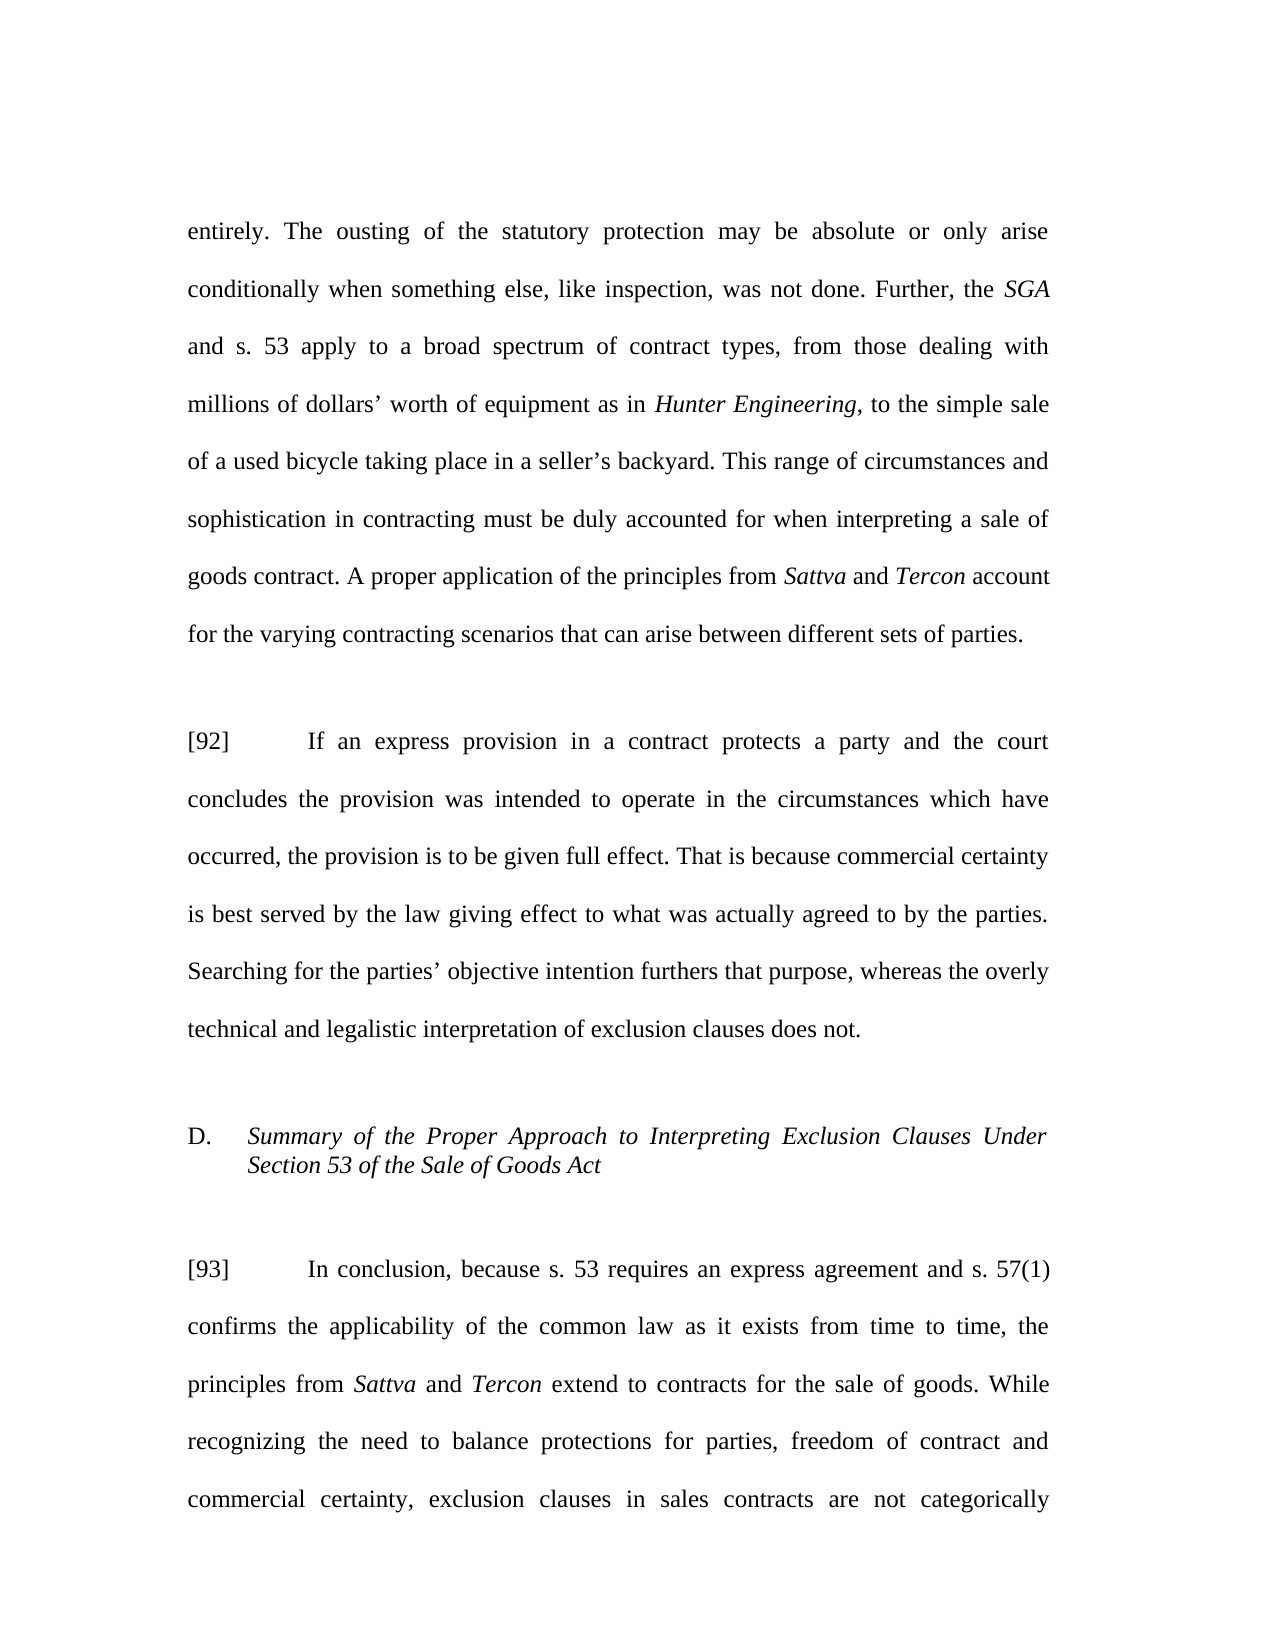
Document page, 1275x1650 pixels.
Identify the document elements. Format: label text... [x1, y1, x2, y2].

title Summary of the Proper Approach to Interpreting Exclusion Clauses Under Section 53 of the Sale of Goods Act [187, 1121, 1050, 1179]
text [187, 1254, 1050, 1513]
text If an express provision in a contract protects a party and the court concludes the provision was intended to operate in the circumstances which have occurred, the provision is to be given full effect. That is because commercial certainty is best served by the law giving effect to what was actually agreed to by the parties. Searching for the parties’ objective intention furthers that purpose, whereas the overly technical and legalistic interpretation of exclusion clauses does not. [187, 726, 1050, 1043]
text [187, 216, 1050, 648]
